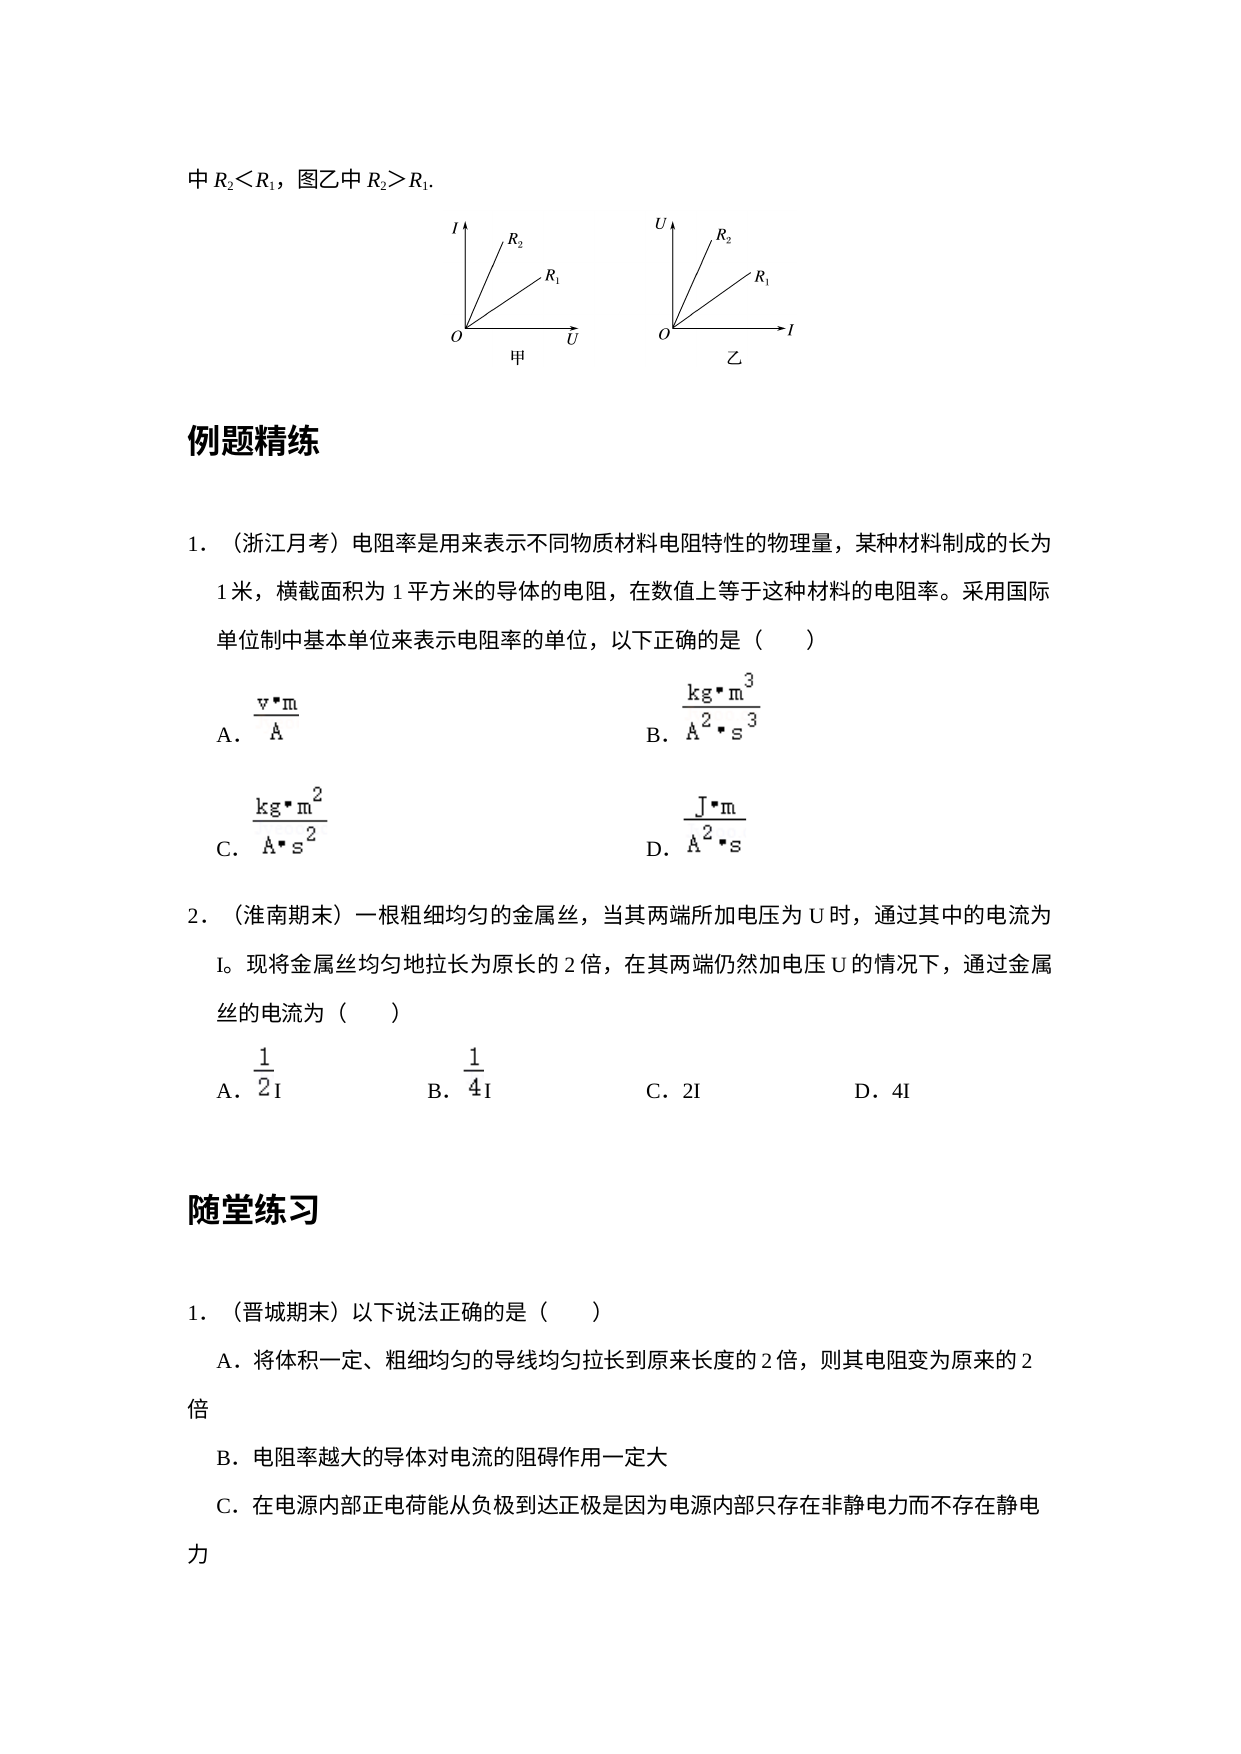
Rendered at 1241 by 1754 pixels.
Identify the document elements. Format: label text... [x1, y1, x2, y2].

text 1．（晋城期末）以下说法正确的是（ ） [187, 1294, 1053, 1327]
picture [683, 792, 747, 857]
text A．I B．I C．2I D．4I [187, 1043, 1053, 1108]
picture [253, 688, 299, 743]
text 1．（浙江月考）电阻率是用来表示不同物质材料电阻特性的物理量，某种材料制成的长为1米，横截面积为1平方米的导体的电阻，在数值上等于这种材料的电阻率。采用国际单位制中基本单位来表示电阻率的单位，以下正确的是（ ） [187, 525, 1053, 655]
text C．在电源内部正电荷能从负极到达正极是因为电源内部只存在非静电力而不存在静电力 [187, 1488, 1053, 1569]
picture [463, 1043, 484, 1099]
text B．电阻率越大的导体对电流的阻碍作用一定大 [187, 1440, 1053, 1472]
picture [253, 1043, 274, 1099]
picture [252, 784, 328, 857]
text A．将体积一定、粗细均匀的导线均匀拉长到原来长度的2倍，则其电阻变为原来的2倍 [187, 1343, 1053, 1424]
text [187, 162, 1053, 194]
text C． D． [187, 784, 1053, 882]
subtitle 随堂练习 [187, 1184, 1053, 1232]
picture [682, 671, 761, 743]
text 2．（淮南期末）一根粗细均匀的金属丝，当其两端所加电压为U时，通过其中的电流为I。现将金属丝均匀地拉长为原长的2倍，在其两端仍然加电压U的情况下，通过金属丝的电流为（ ） [187, 898, 1053, 1028]
subtitle 例题精练 [187, 415, 1053, 463]
text A． B． [187, 671, 1053, 768]
picture [442, 210, 798, 367]
